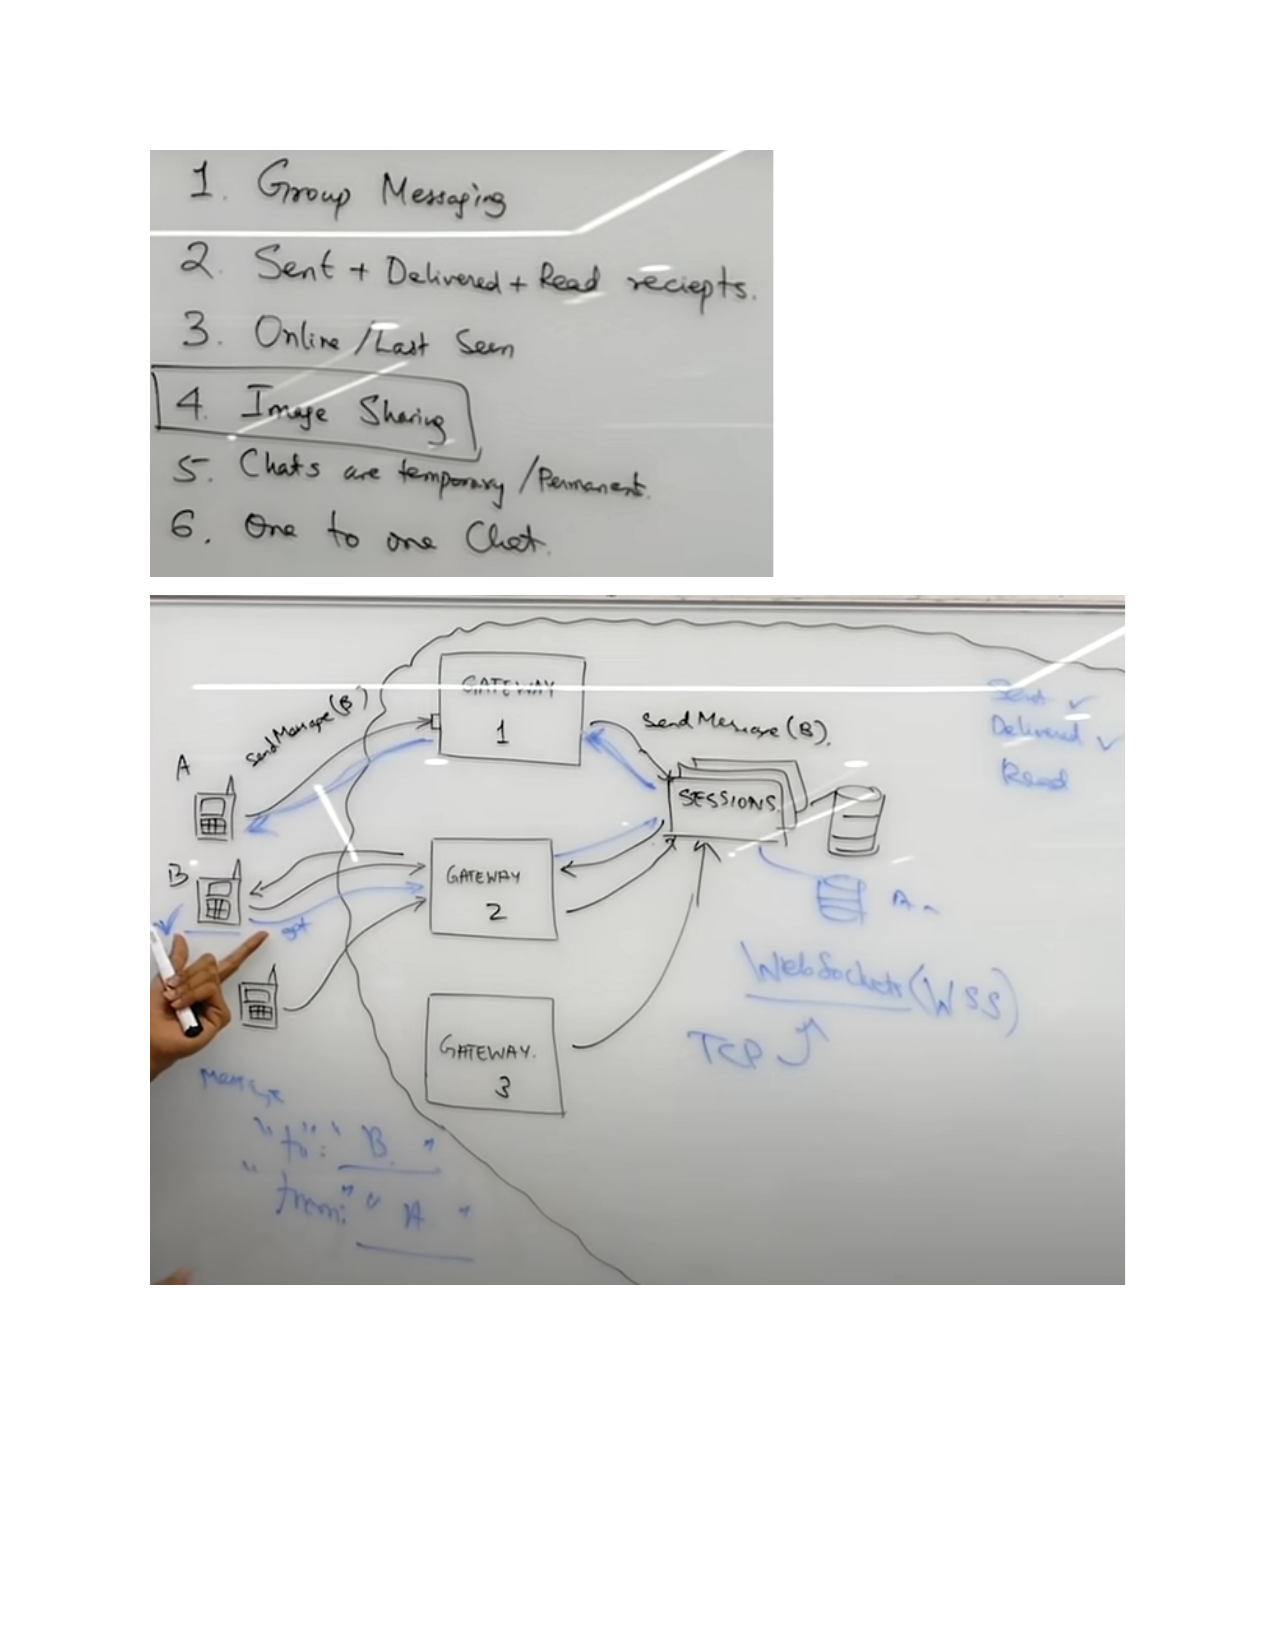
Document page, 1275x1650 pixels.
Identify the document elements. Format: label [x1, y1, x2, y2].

picture [150, 595, 1125, 1285]
picture [150, 150, 774, 577]
